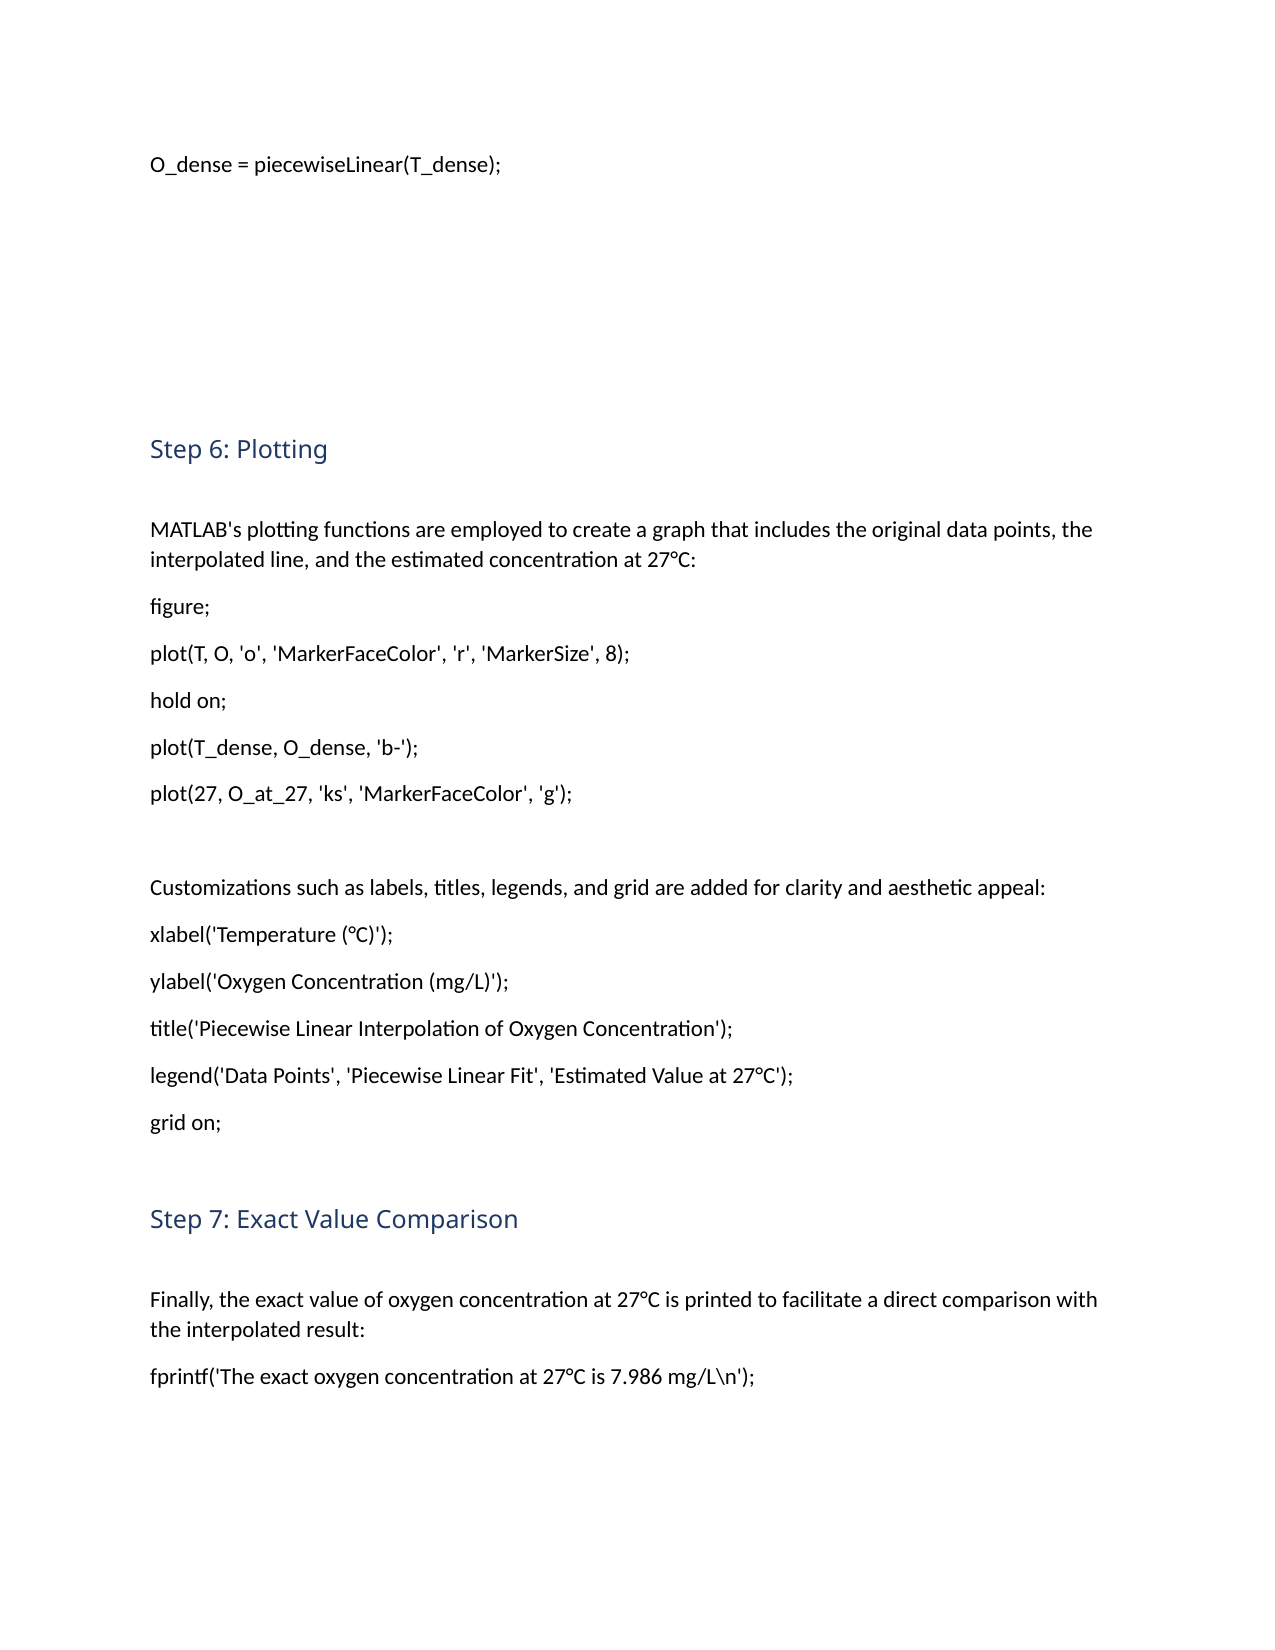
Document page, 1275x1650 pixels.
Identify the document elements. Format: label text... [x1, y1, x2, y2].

text plot(T_dense, O_dense, 'b-'); [150, 733, 1125, 761]
text legend('Data Points', 'Piecewise Linear Fit', 'Estimated Value at 27°C'); [150, 1061, 1125, 1089]
text Customizations such as labels, titles, legends, and grid are added for clarity and aesthetic appeal: [150, 873, 1125, 901]
text xlabel('Temperature (°C)'); [150, 920, 1125, 948]
subtitle Step 6: Plotting [150, 431, 1125, 465]
text grid on; [150, 1108, 1125, 1136]
text title('Piecewise Linear Interpolation of Oxygen Concentration'); [150, 1014, 1125, 1042]
text MATLAB's plotting functions are employed to create a graph that includes the original data points, the interpolated line, and the estimated concentration at 27°C: [150, 515, 1125, 573]
text plot(T, O, 'o', 'MarkerFaceColor', 'r', 'MarkerSize', 8); [150, 639, 1125, 667]
text O_dense = piecewiseLinear(T_dense); [150, 150, 1125, 178]
text figure; [150, 592, 1125, 620]
text ylabel('Oxygen Concentration (mg/L)'); [150, 967, 1125, 995]
text plot(27, O_at_27, 'ks', 'MarkerFaceColor', 'g'); [150, 779, 1125, 807]
text Finally, the exact value of oxygen concentration at 27°C is printed to facilitate a direct comparison with the interpolated result: [150, 1285, 1125, 1343]
subtitle Step 7: Exact Value Comparison [150, 1201, 1125, 1235]
text fprintf('The exact oxygen concentration at 27°C is 7.986 mg/L\n'); [150, 1362, 1125, 1390]
text hold on; [150, 686, 1125, 714]
